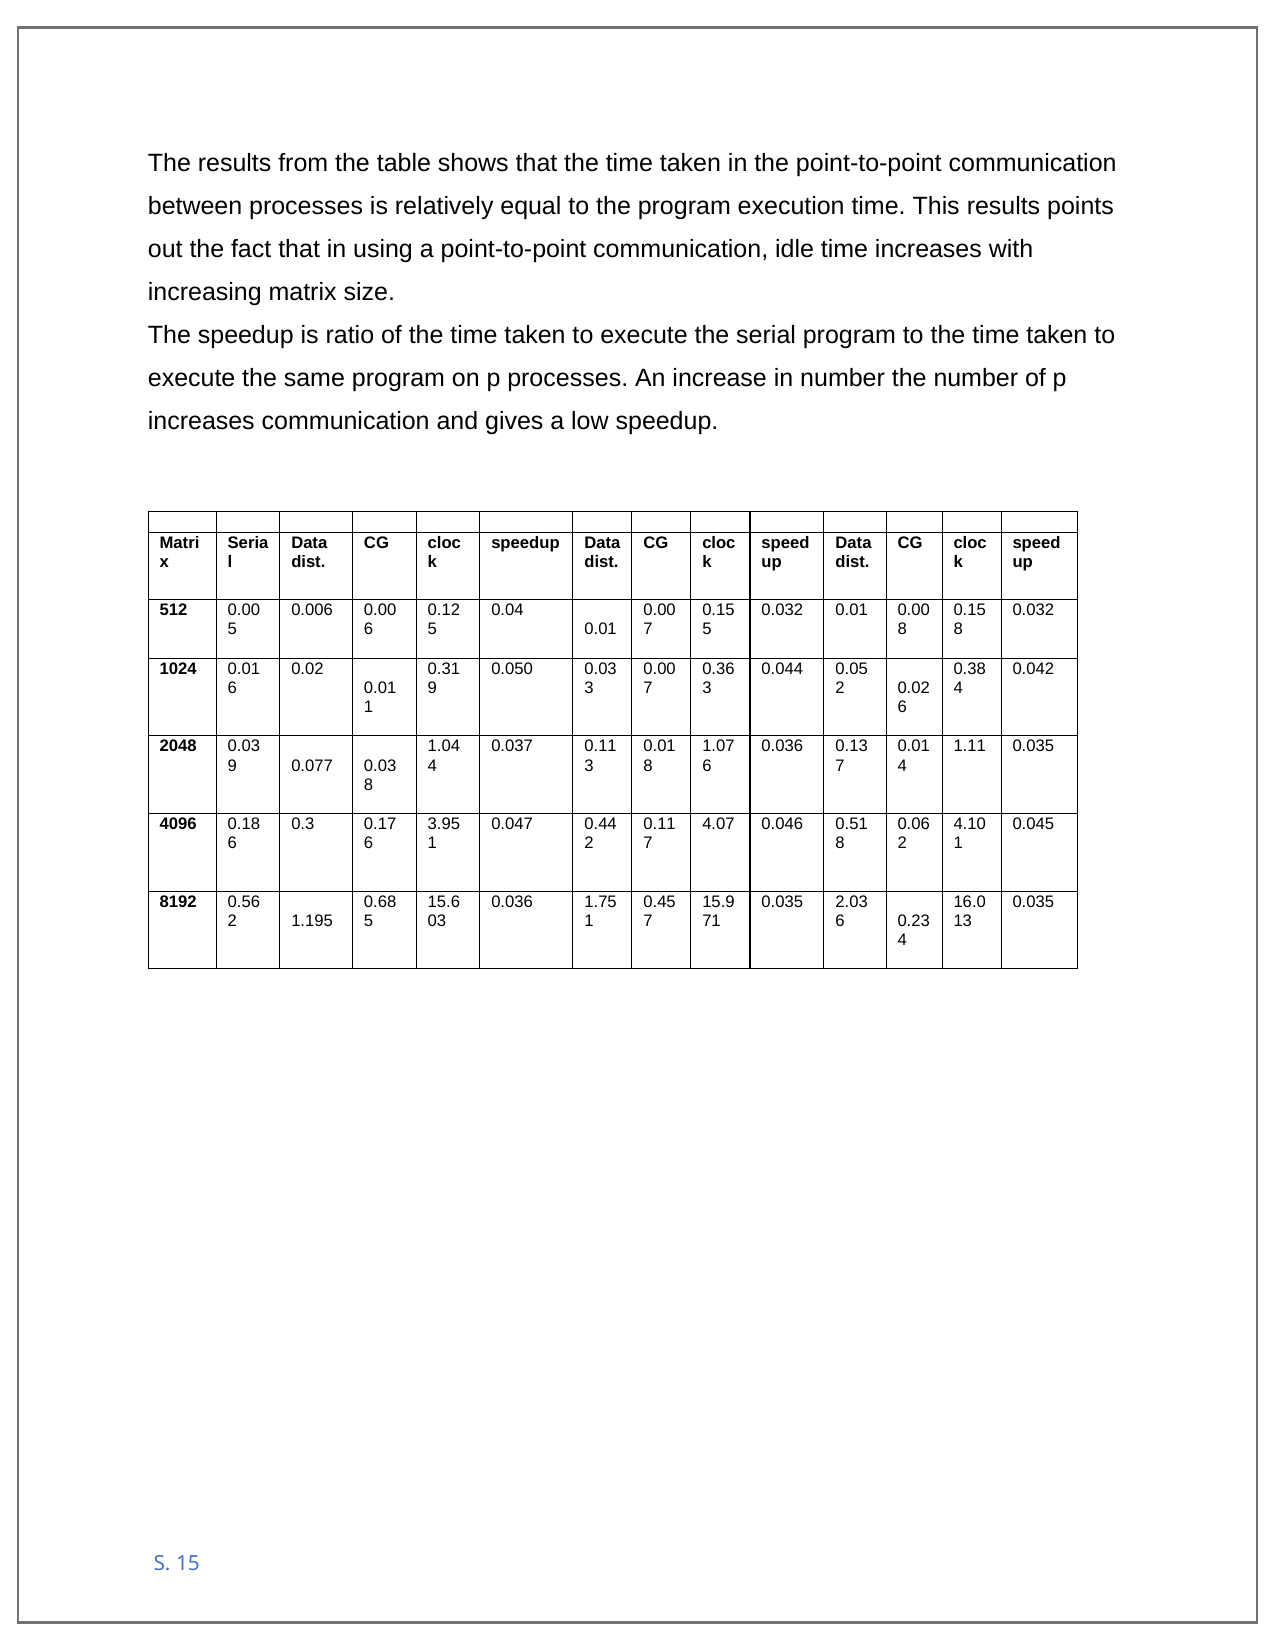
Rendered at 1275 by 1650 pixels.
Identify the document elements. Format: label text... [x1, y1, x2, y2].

table_cell 0.026 [887, 659, 942, 735]
table_header [1002, 512, 1077, 532]
table_header [573, 512, 631, 532]
table_header [480, 512, 572, 532]
table_header [691, 512, 749, 532]
table_cell 1024 [149, 659, 216, 735]
text The results from the table shows that the time taken in the point-to-point communication between processes is relatively equal to the program execution time. This results points out the fact that in using a point-to-point communication, idle time increases with increasing matrix size. [148, 148, 1127, 306]
text The speedup is ratio of the time taken to execute the serial program to the time taken to execute the same program on p processes. An increase in number the number of p increases communication and gives a low speedup. [148, 320, 1127, 435]
table_cell speedup [751, 533, 823, 598]
table_cell 0.036 [480, 892, 572, 968]
table_cell 0.137 [824, 736, 886, 813]
table_cell 0.045 [1002, 814, 1077, 891]
table_cell 16.013 [943, 892, 1001, 968]
table_cell 0.155 [691, 600, 749, 657]
table_cell 0.032 [1002, 600, 1077, 657]
table_cell 1.751 [573, 892, 631, 968]
table_cell 0.562 [217, 892, 279, 968]
table_cell 0.032 [751, 600, 823, 657]
table_cell 0.117 [632, 814, 690, 891]
table_header [887, 512, 942, 532]
table_header [943, 512, 1001, 532]
table_cell Data dist. [280, 533, 352, 598]
table_cell 0.008 [887, 600, 942, 657]
table_cell CG [887, 533, 942, 598]
table_cell 1.11 [943, 736, 1001, 813]
table_cell 0.077 [280, 736, 352, 813]
table_header [280, 512, 352, 532]
table_header [217, 512, 279, 532]
table_cell 1.044 [417, 736, 479, 813]
table_header [149, 512, 216, 532]
table_cell 0.035 [751, 892, 823, 968]
table_cell 0.442 [573, 814, 631, 891]
table_cell 0.186 [217, 814, 279, 891]
table_cell 0.052 [824, 659, 886, 735]
table_cell 0.046 [751, 814, 823, 891]
table_cell 0.039 [217, 736, 279, 813]
table_cell 0.011 [353, 659, 416, 735]
table_cell 0.050 [480, 659, 572, 735]
table_cell 0.01 [824, 600, 886, 657]
table_cell 4.101 [943, 814, 1001, 891]
table_cell Data dist. [824, 533, 886, 598]
table_cell 0.457 [632, 892, 690, 968]
table_cell CG [632, 533, 690, 598]
table_cell 0.006 [353, 600, 416, 657]
table_cell speedup [480, 533, 572, 598]
table_cell 0.033 [573, 659, 631, 735]
table_cell 0.685 [353, 892, 416, 968]
table_cell 512 [149, 600, 216, 657]
table_cell 0.158 [943, 600, 1001, 657]
table_cell 0.234 [887, 892, 942, 968]
table_cell 0.062 [887, 814, 942, 891]
table_cell 0.044 [751, 659, 823, 735]
table_cell 0.042 [1002, 659, 1077, 735]
table_cell 0.01 [573, 600, 631, 657]
table_cell clock [691, 533, 749, 598]
table_cell 0.014 [887, 736, 942, 813]
table_cell speedup [1002, 533, 1077, 598]
table_header [417, 512, 479, 532]
table_cell clock [417, 533, 479, 598]
table_cell Matrix [149, 533, 216, 598]
table_cell 2.036 [824, 892, 886, 968]
table_cell 1.076 [691, 736, 749, 813]
table_cell 0.037 [480, 736, 572, 813]
table_cell 0.007 [632, 600, 690, 657]
table_cell 2048 [149, 736, 216, 813]
table_cell 0.319 [417, 659, 479, 735]
table_cell 0.036 [751, 736, 823, 813]
table_cell 0.113 [573, 736, 631, 813]
table_header [751, 512, 823, 532]
table_cell 8192 [149, 892, 216, 968]
table_cell 0.047 [480, 814, 572, 891]
table_cell 1.195 [280, 892, 352, 968]
table_cell 0.016 [217, 659, 279, 735]
table_cell 0.363 [691, 659, 749, 735]
table_header [632, 512, 690, 532]
table_cell 3.951 [417, 814, 479, 891]
table_header [824, 512, 886, 532]
table_cell 0.005 [217, 600, 279, 657]
table_cell 0.3 [280, 814, 352, 891]
table_cell Serial [217, 533, 279, 598]
table_cell 0.006 [280, 600, 352, 657]
table_cell clock [943, 533, 1001, 598]
table_cell 15.603 [417, 892, 479, 968]
table_header [353, 512, 416, 532]
table_cell 0.018 [632, 736, 690, 813]
table_cell 0.035 [1002, 736, 1077, 813]
table_cell 0.518 [824, 814, 886, 891]
table_cell 0.007 [632, 659, 690, 735]
table_cell 0.035 [1002, 892, 1077, 968]
table_cell 0.176 [353, 814, 416, 891]
table_cell 4.07 [691, 814, 749, 891]
table_cell CG [353, 533, 416, 598]
table_cell 0.04 [480, 600, 572, 657]
table_cell 4096 [149, 814, 216, 891]
table_cell 15.971 [691, 892, 749, 968]
table_cell 0.02 [280, 659, 352, 735]
table_cell Data dist. [573, 533, 631, 598]
table_cell 0.038 [353, 736, 416, 813]
table_cell 0.125 [417, 600, 479, 657]
table_cell 0.384 [943, 659, 1001, 735]
